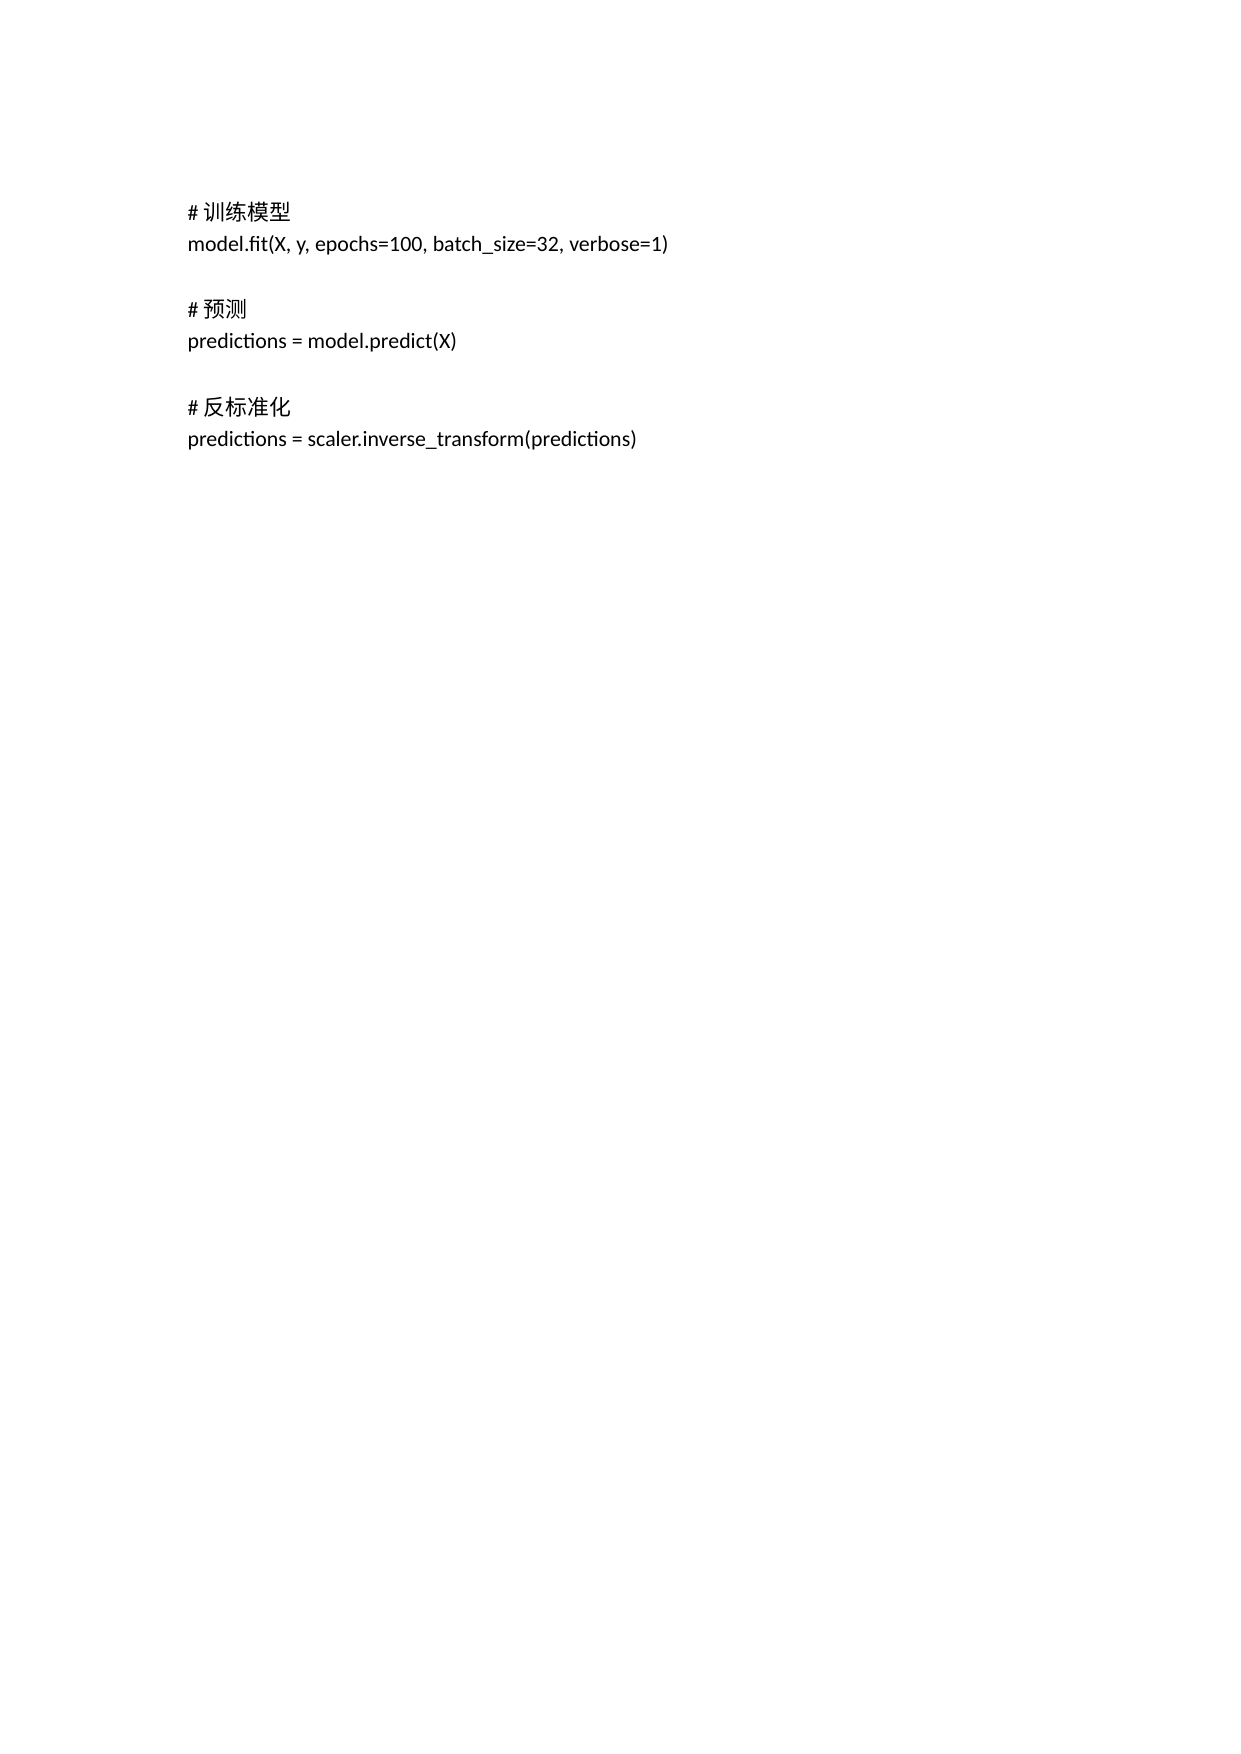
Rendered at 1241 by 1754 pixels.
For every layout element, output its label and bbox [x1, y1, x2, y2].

list [187, 162, 1053, 454]
